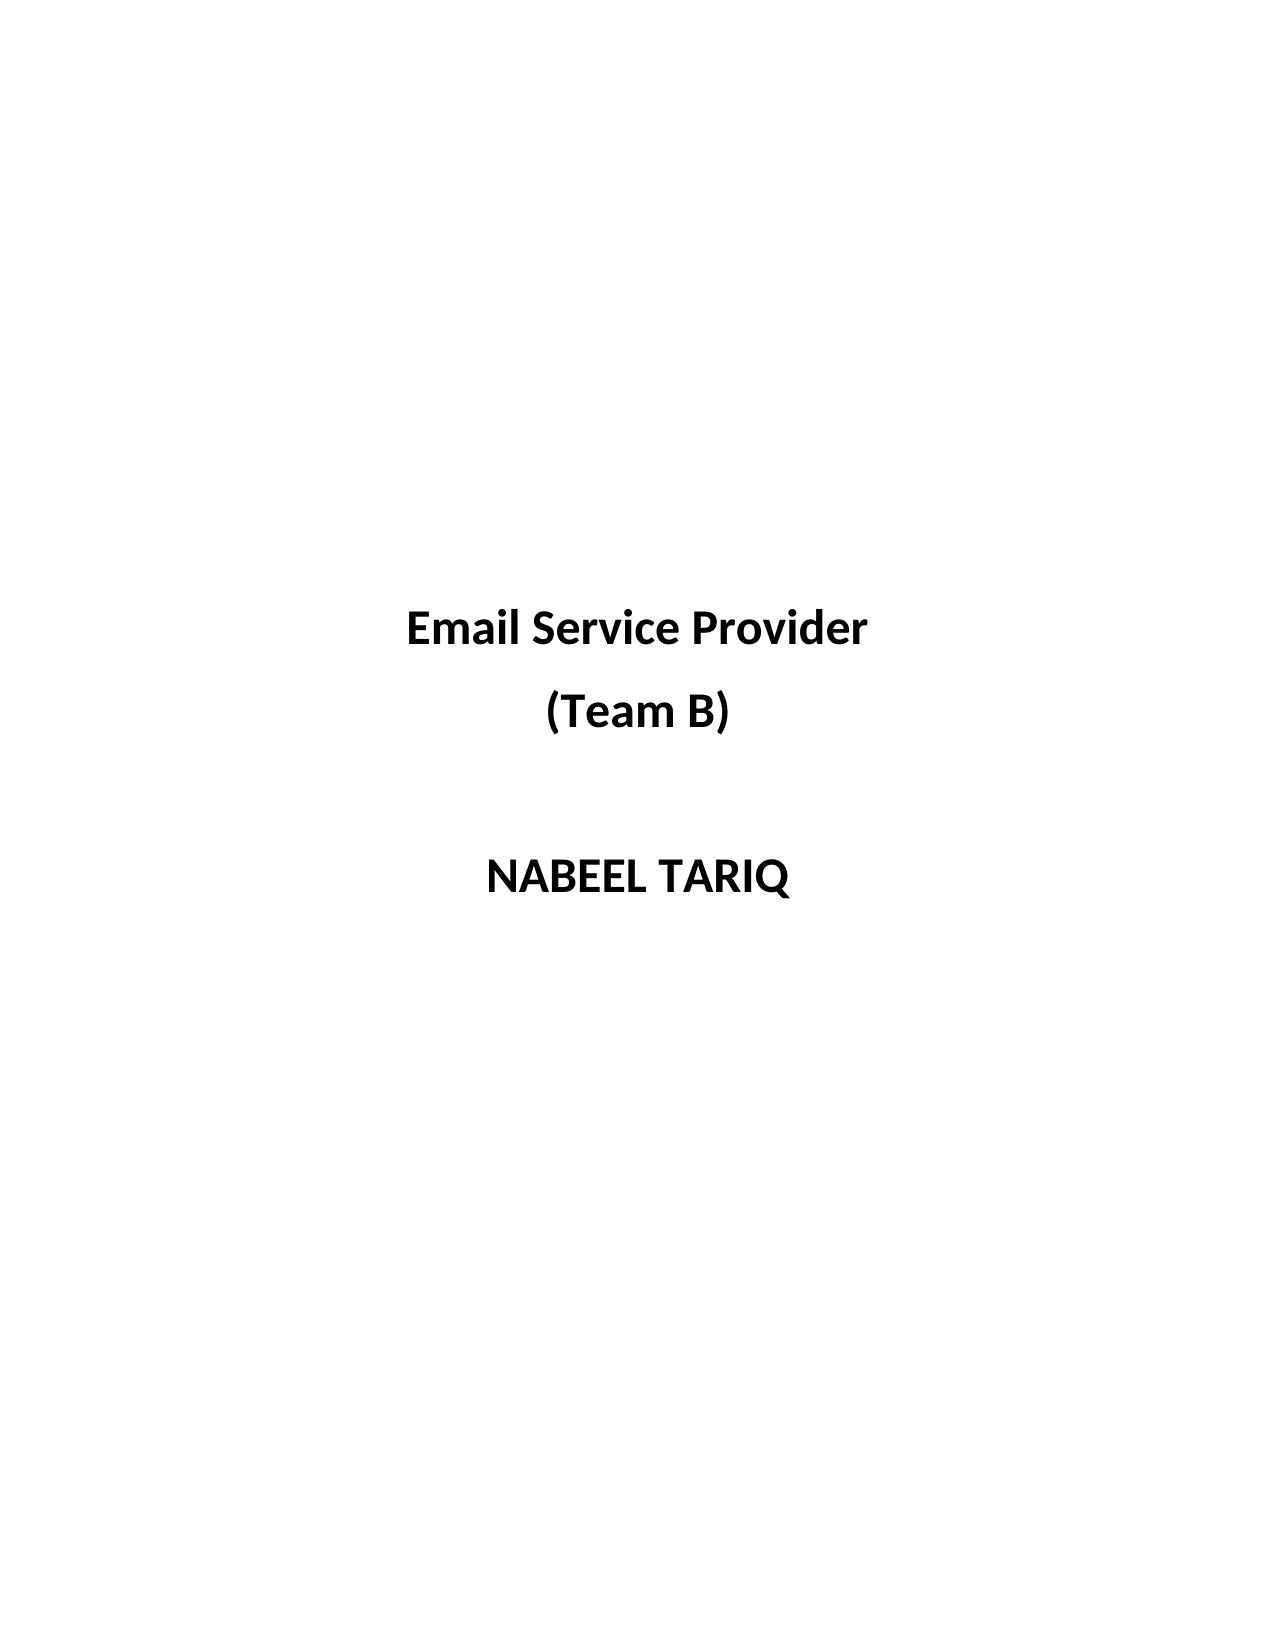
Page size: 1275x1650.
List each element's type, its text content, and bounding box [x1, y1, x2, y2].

text (Team B) [150, 679, 1125, 740]
text NABEEL TARIQ [150, 844, 1125, 905]
text Email Service Provider [150, 596, 1125, 657]
